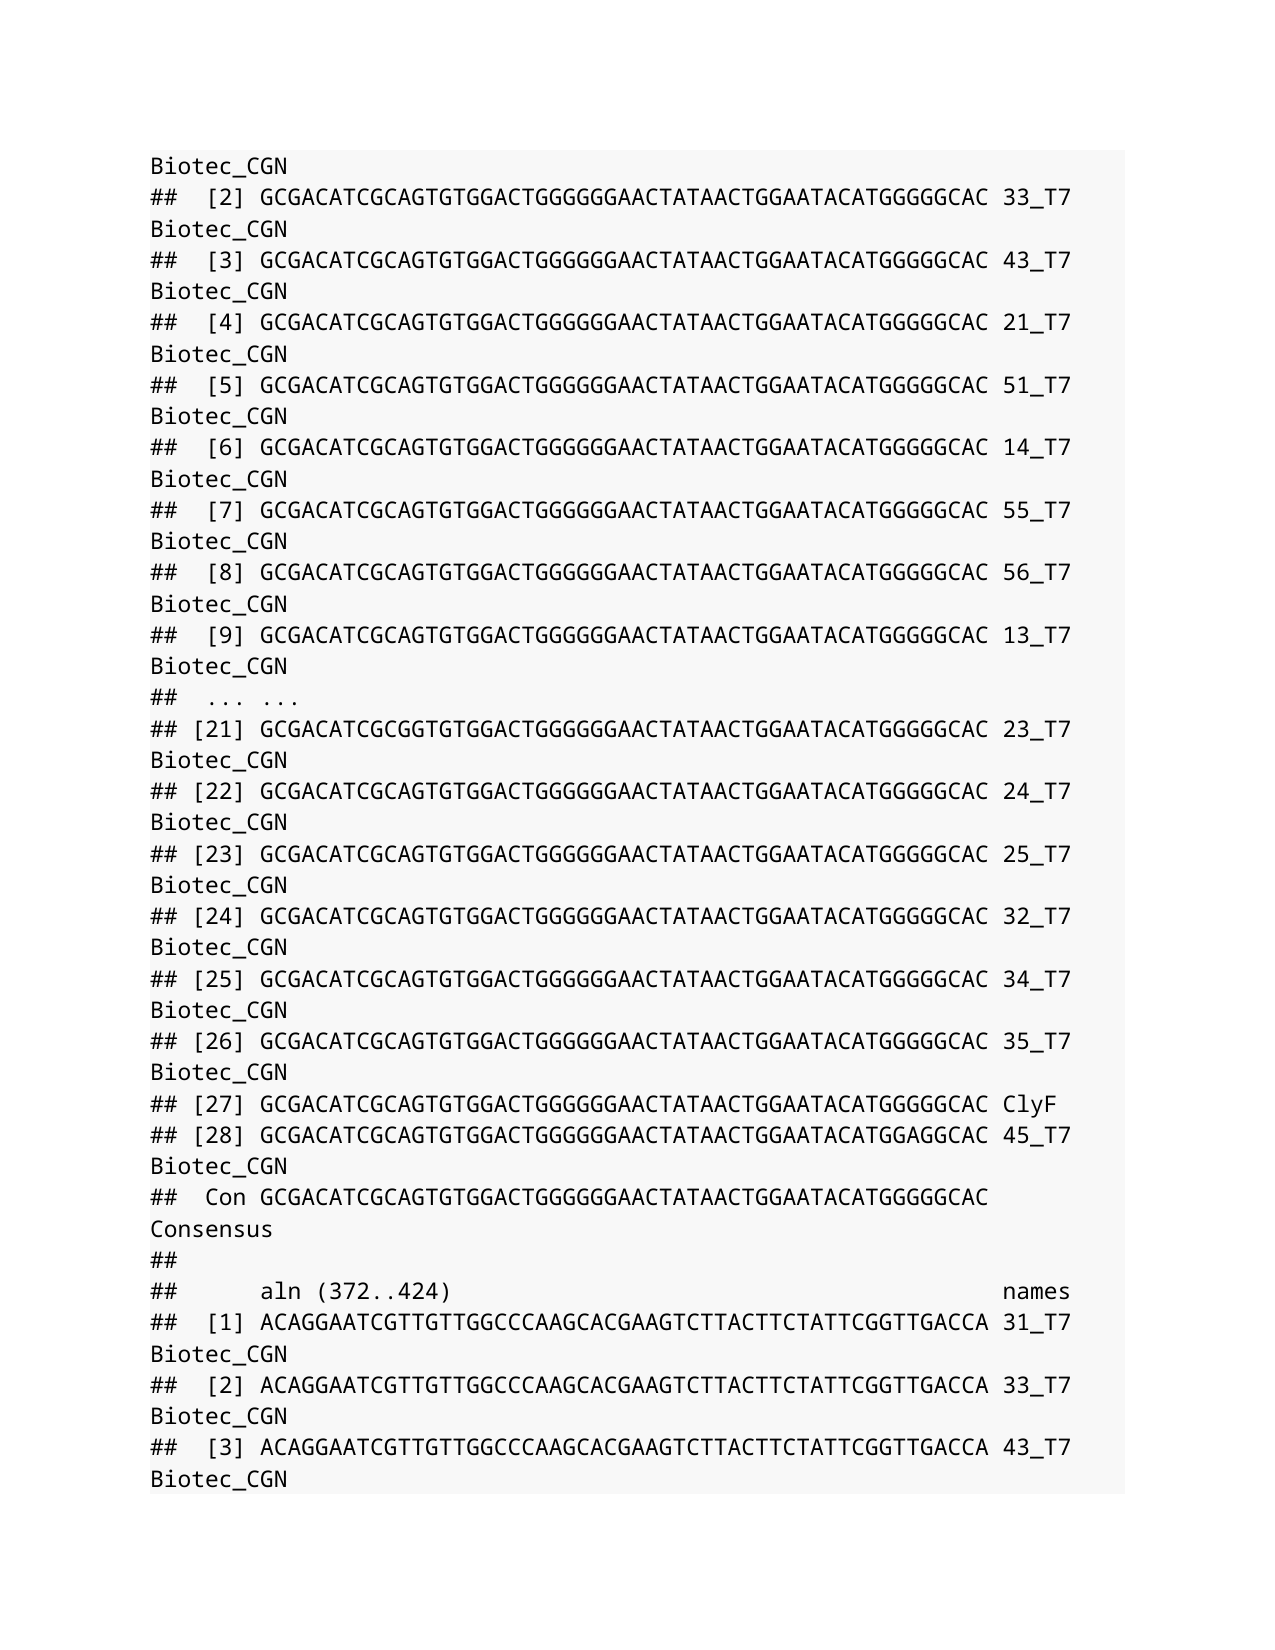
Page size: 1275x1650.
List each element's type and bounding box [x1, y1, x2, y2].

text [150, 150, 1125, 1494]
